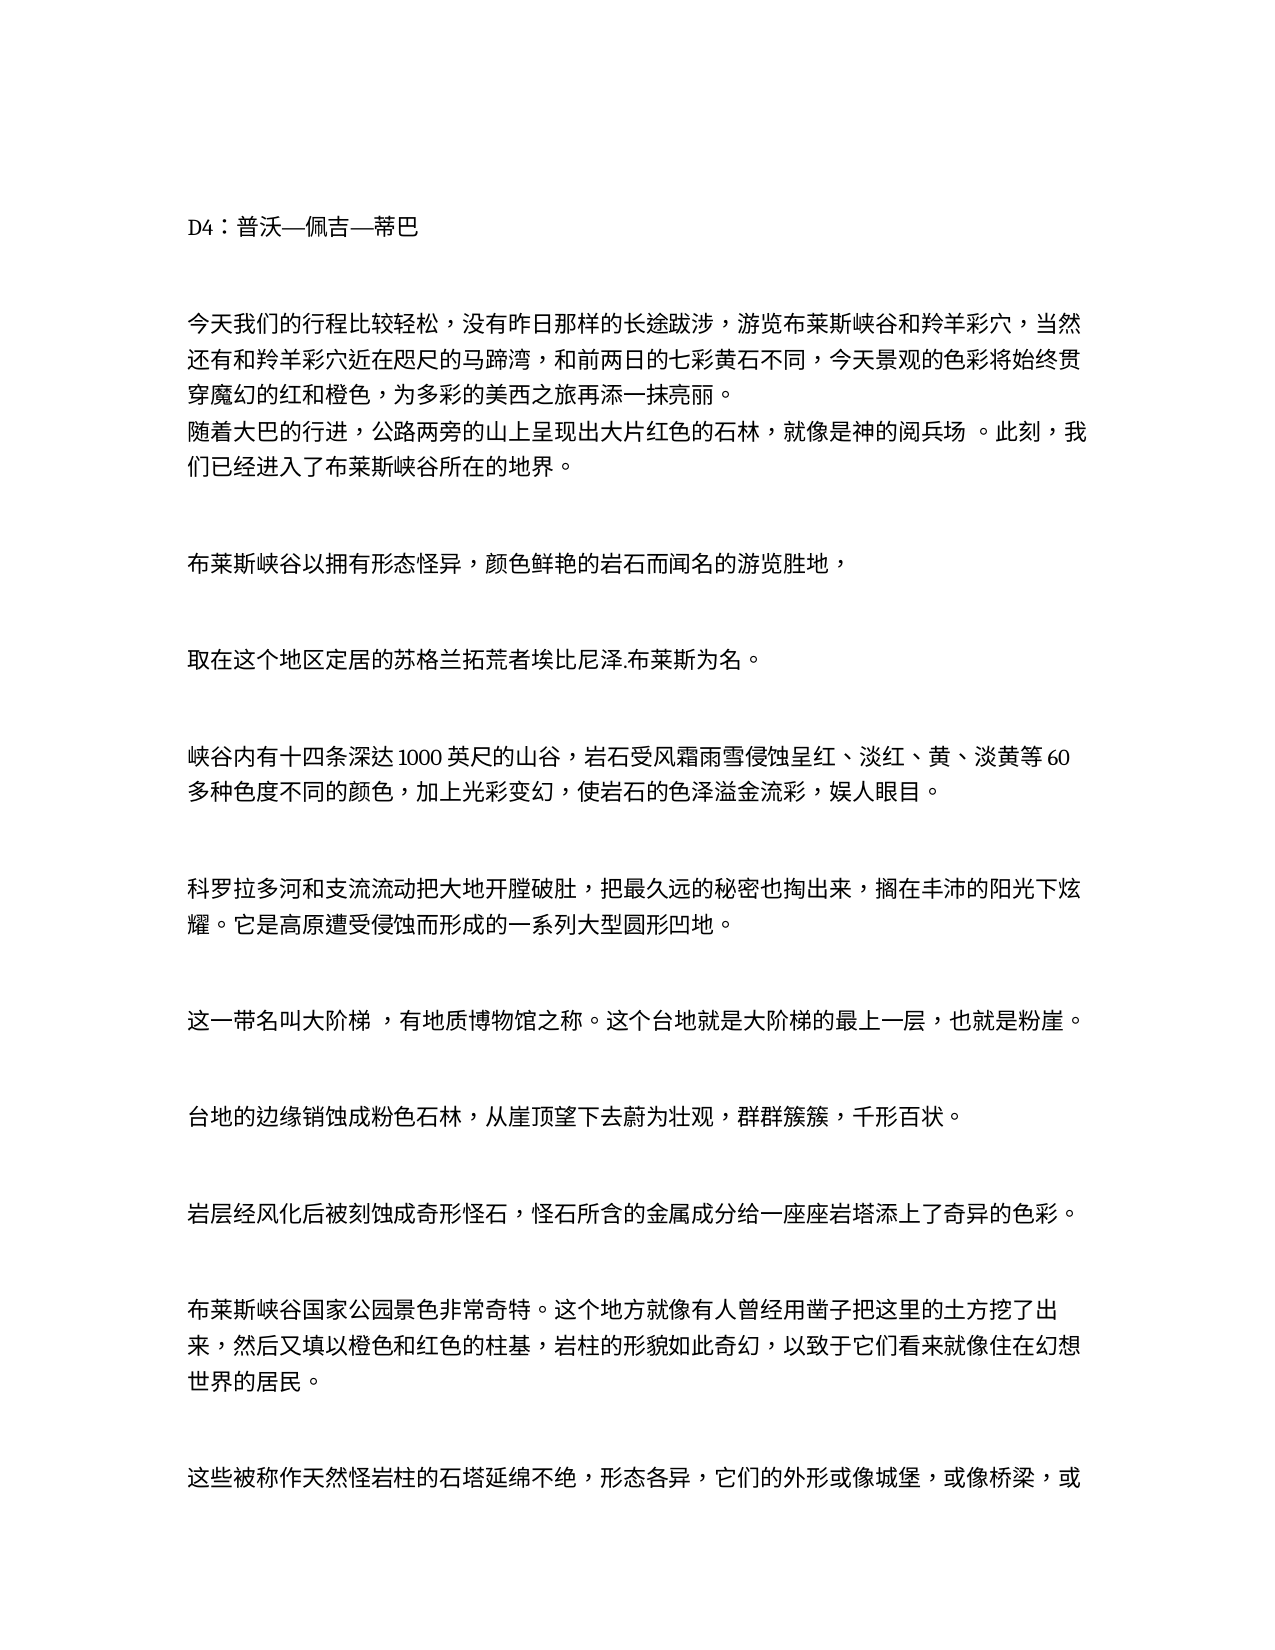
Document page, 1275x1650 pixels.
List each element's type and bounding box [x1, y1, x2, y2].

text [187, 150, 1087, 1493]
